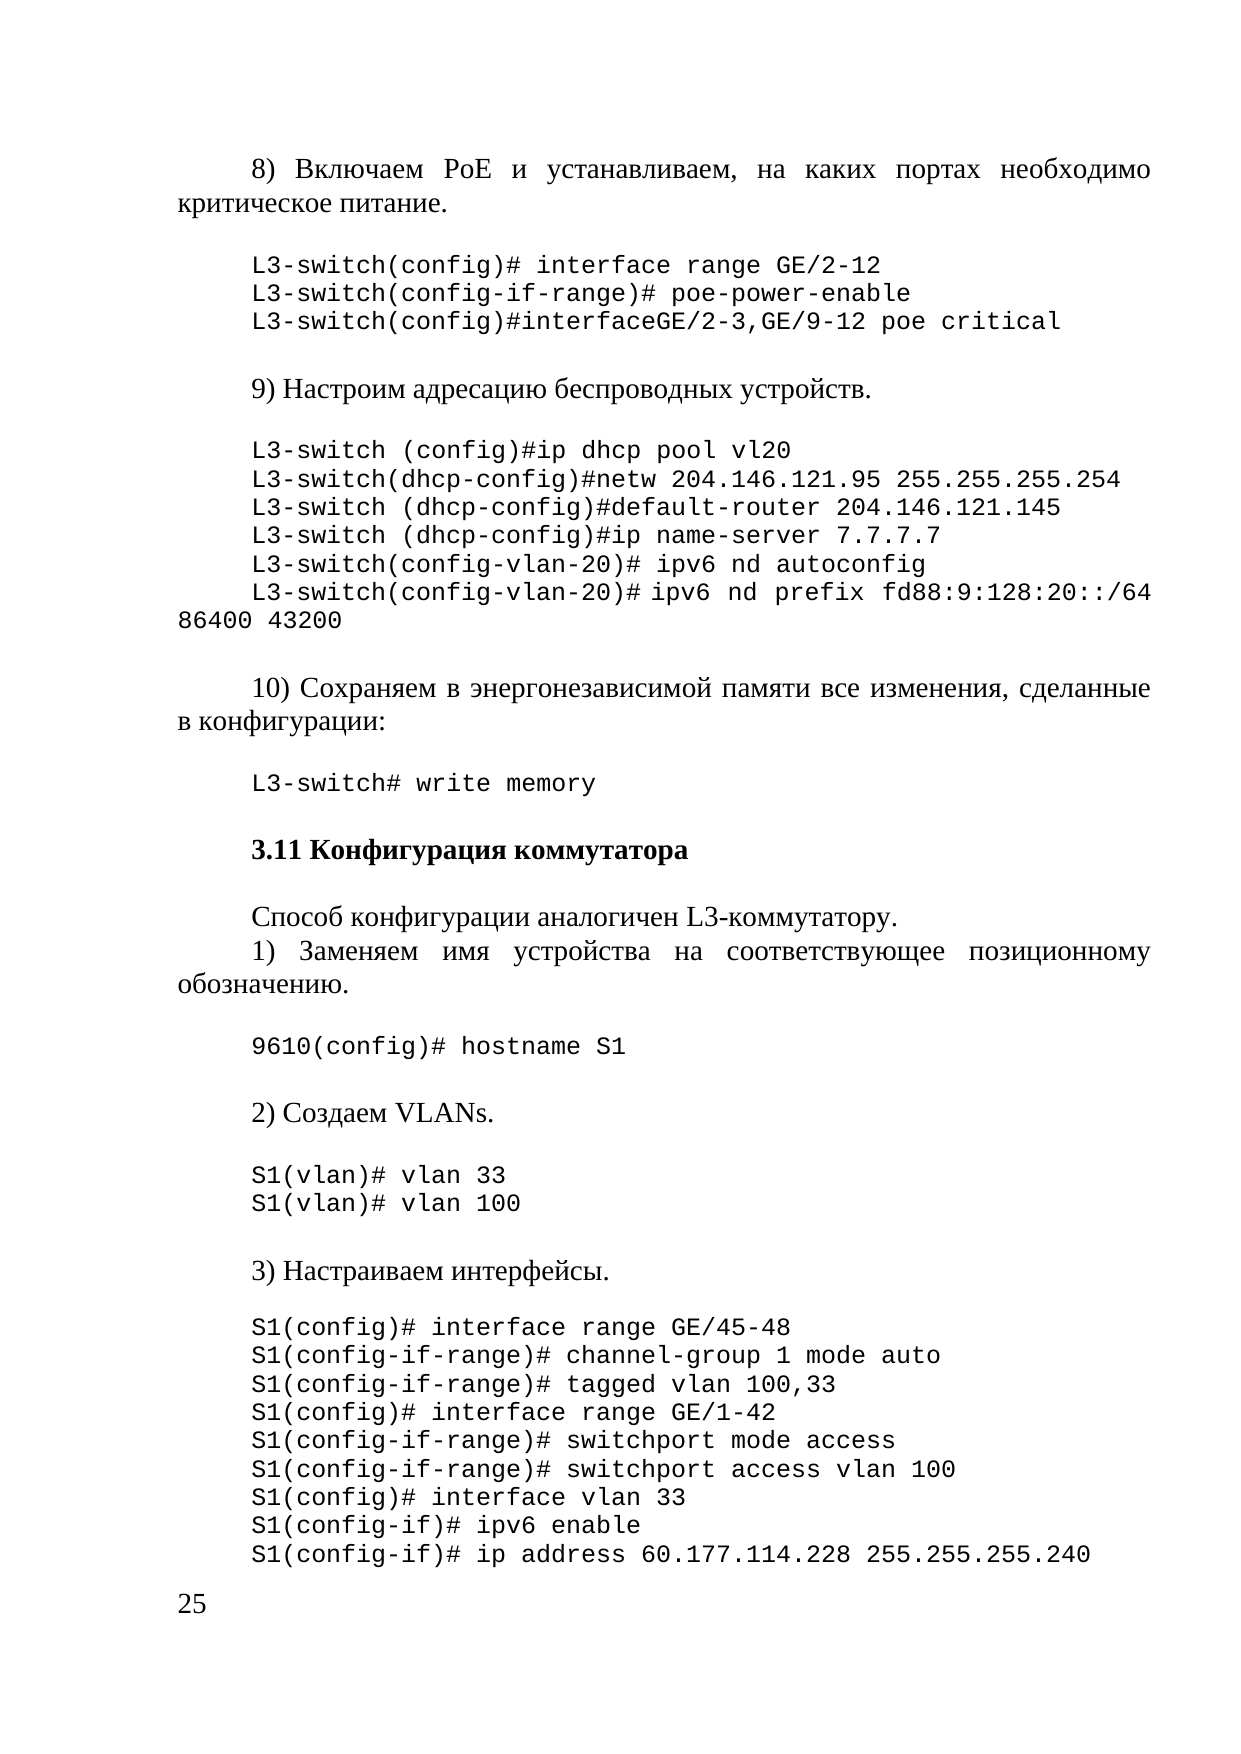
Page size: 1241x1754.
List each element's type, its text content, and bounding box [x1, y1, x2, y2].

text S1(config)# interface range GE/45-48 [251, 1314, 1152, 1343]
text 2) Создаем VLANs. [177, 1095, 1152, 1129]
text L3-switch(config)# interface range GE/2-12 [177, 252, 1152, 281]
text L3-switch(config-if-range)# poe-power-enable [177, 281, 1152, 309]
text 9) Настроим адресацию беспроводных устройств. [177, 371, 1152, 404]
text Способ конфигурации аналогичен L3-коммутатору. [177, 899, 1152, 933]
text L3-switch (dhcp-config)#default-router 204.146.121.145 [177, 494, 1152, 523]
text S1(config-if-range)# switchport access vlan 100 [251, 1456, 1152, 1484]
text L3-switch(config)#interfaceGE/2-3,GE/9-12 poe critical [177, 309, 1152, 337]
text S1(config-if-range)# channel-group 1 mode auto [251, 1343, 1152, 1371]
text 3) Настраиваем интерфейсы. [177, 1253, 1152, 1286]
text 8) Включаем PoE и устанавливаем, на каких портах необходимо критическое питание. [177, 152, 1152, 219]
text 9610(config)# hostname S1 [251, 1033, 1152, 1062]
text S1(config-if-range)# switchport mode access [251, 1428, 1152, 1456]
text S1(config)# interface vlan 33 [251, 1484, 1152, 1513]
text L3-switch (dhcp-config)#ip name-server 7.7.7.7 [177, 523, 1152, 551]
text S1(vlan)# vlan 100 [251, 1191, 1152, 1219]
text L3-switch(config-vlan-20)# ipv6 nd autoconfig [177, 551, 1152, 579]
text S1(config-if)# ipv6 enable [251, 1513, 1152, 1541]
text S1(vlan)# vlan 33 [177, 1162, 1152, 1191]
text L3-switch(config-vlan-20)# ipv6 nd prefix fd88:9:128:20::/64 86400 43200 [177, 579, 1152, 636]
text S1(config-if-range)# tagged vlan 100,33 [251, 1371, 1152, 1399]
text L3-switch(dhcp-config)#netw 204.146.121.95 255.255.255.254 [177, 466, 1152, 494]
text 1) Заменяем имя устройства на соответствующее позиционному обозначению. [177, 933, 1152, 1000]
text L3-switch (config)#ip dhcp pool vl20 [177, 438, 1152, 466]
text 10) Сохраняем в энергонезависимой памяти все изменения, сделанные в конфигурации: [177, 670, 1152, 737]
text L3-switch# write memory [177, 770, 1152, 799]
subtitle 3.11 Конфигурация коммутатора [177, 832, 1152, 866]
text S1(config-if)# ip address 60.177.114.228 255.255.255.240 [251, 1541, 1152, 1569]
text S1(config)# interface range GE/1-42 [251, 1399, 1152, 1428]
